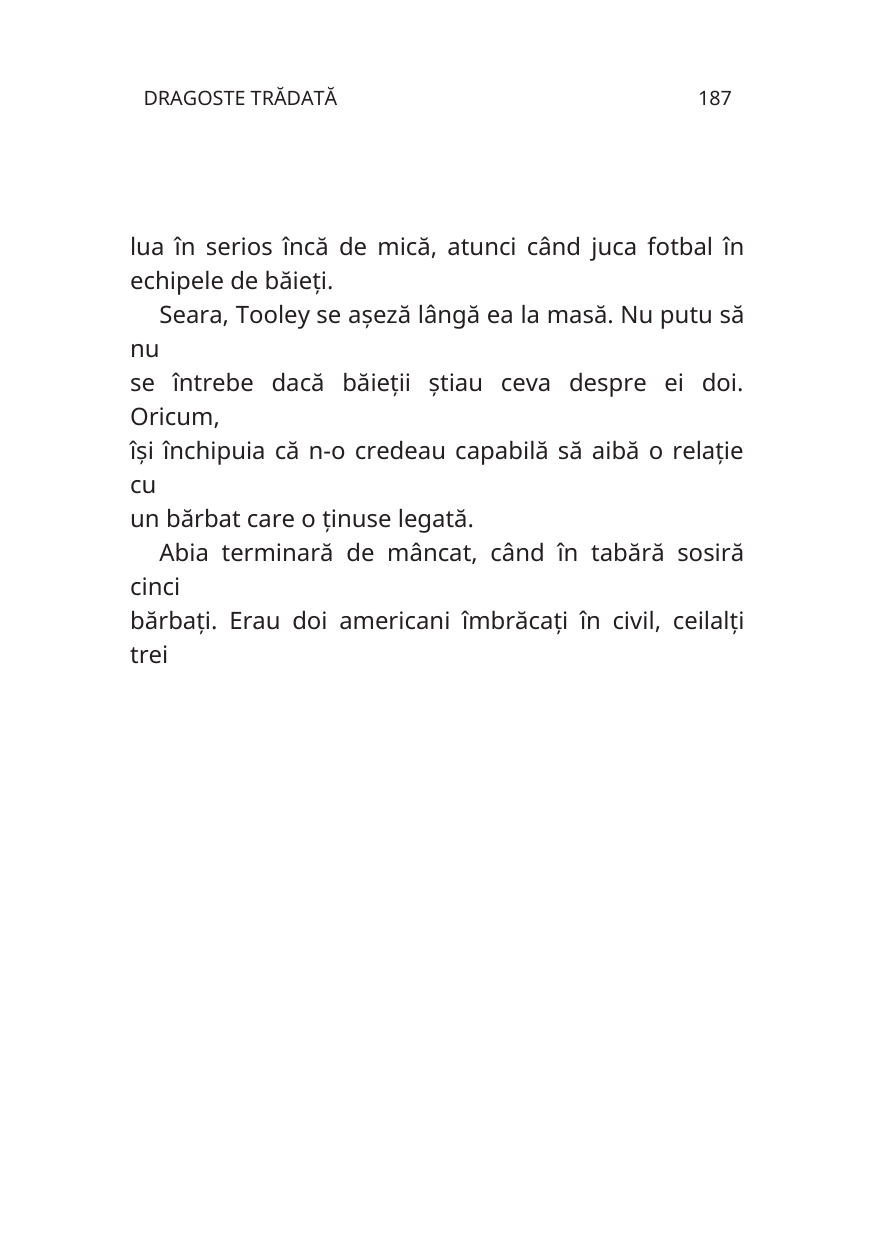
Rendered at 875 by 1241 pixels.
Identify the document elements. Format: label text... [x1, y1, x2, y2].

text Abia terminară de mâncat, când în tabără sosiră cinci bărbaţi. Erau doi americani îmbrăcaţi în civil, ceilalţi treipurtau uniforme militare; nu era sigură, dar presupunea că erau din Tamoros. [130, 534, 745, 670]
text Seara, Tooley se aşeză lângă ea la masă. Nu putu să nu se întrebe dacă băieţii ştiau ceva despre ei doi. Oricum, îşi închipuia că n-o credeau capabilă să aibă o relaţie cu un bărbat care o ţinuse legată. [130, 296, 745, 534]
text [130, 228, 745, 296]
